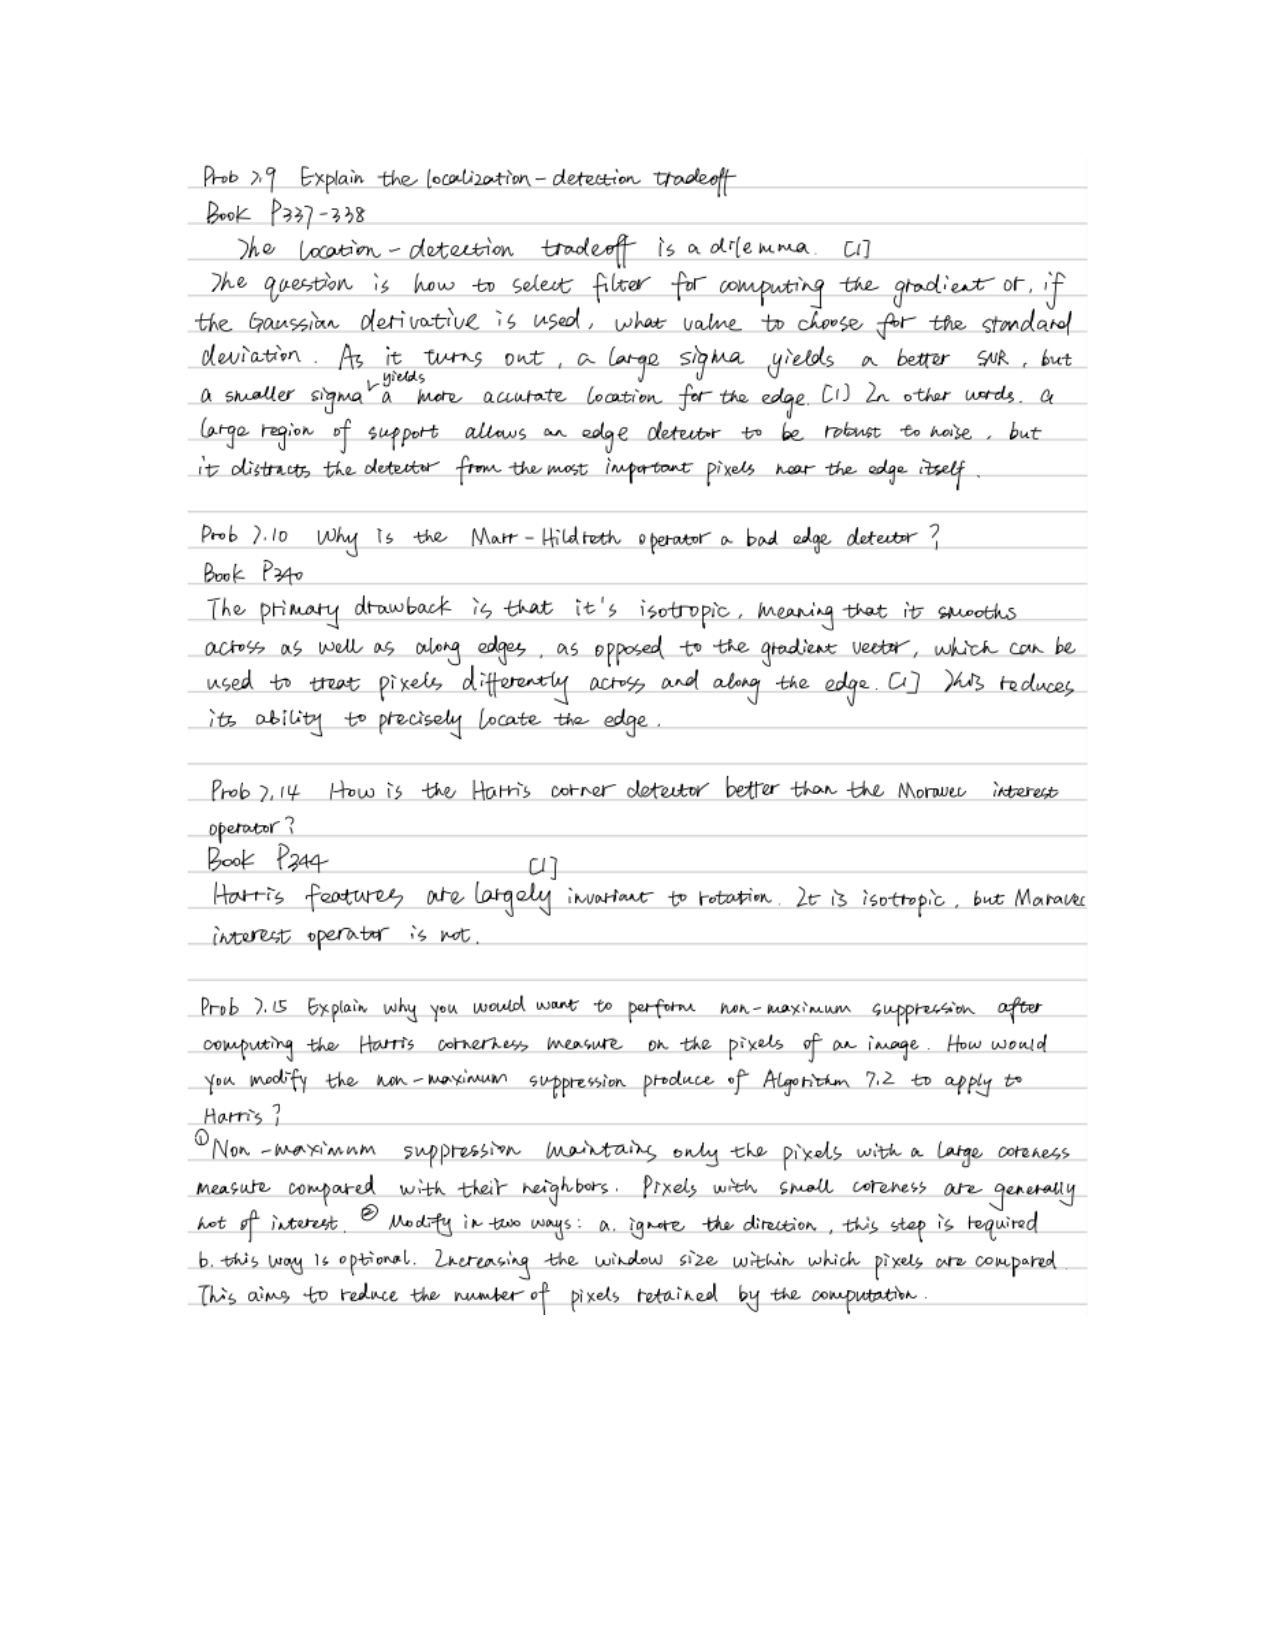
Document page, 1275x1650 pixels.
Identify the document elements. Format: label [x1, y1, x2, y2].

picture [187, 158, 1088, 1315]
